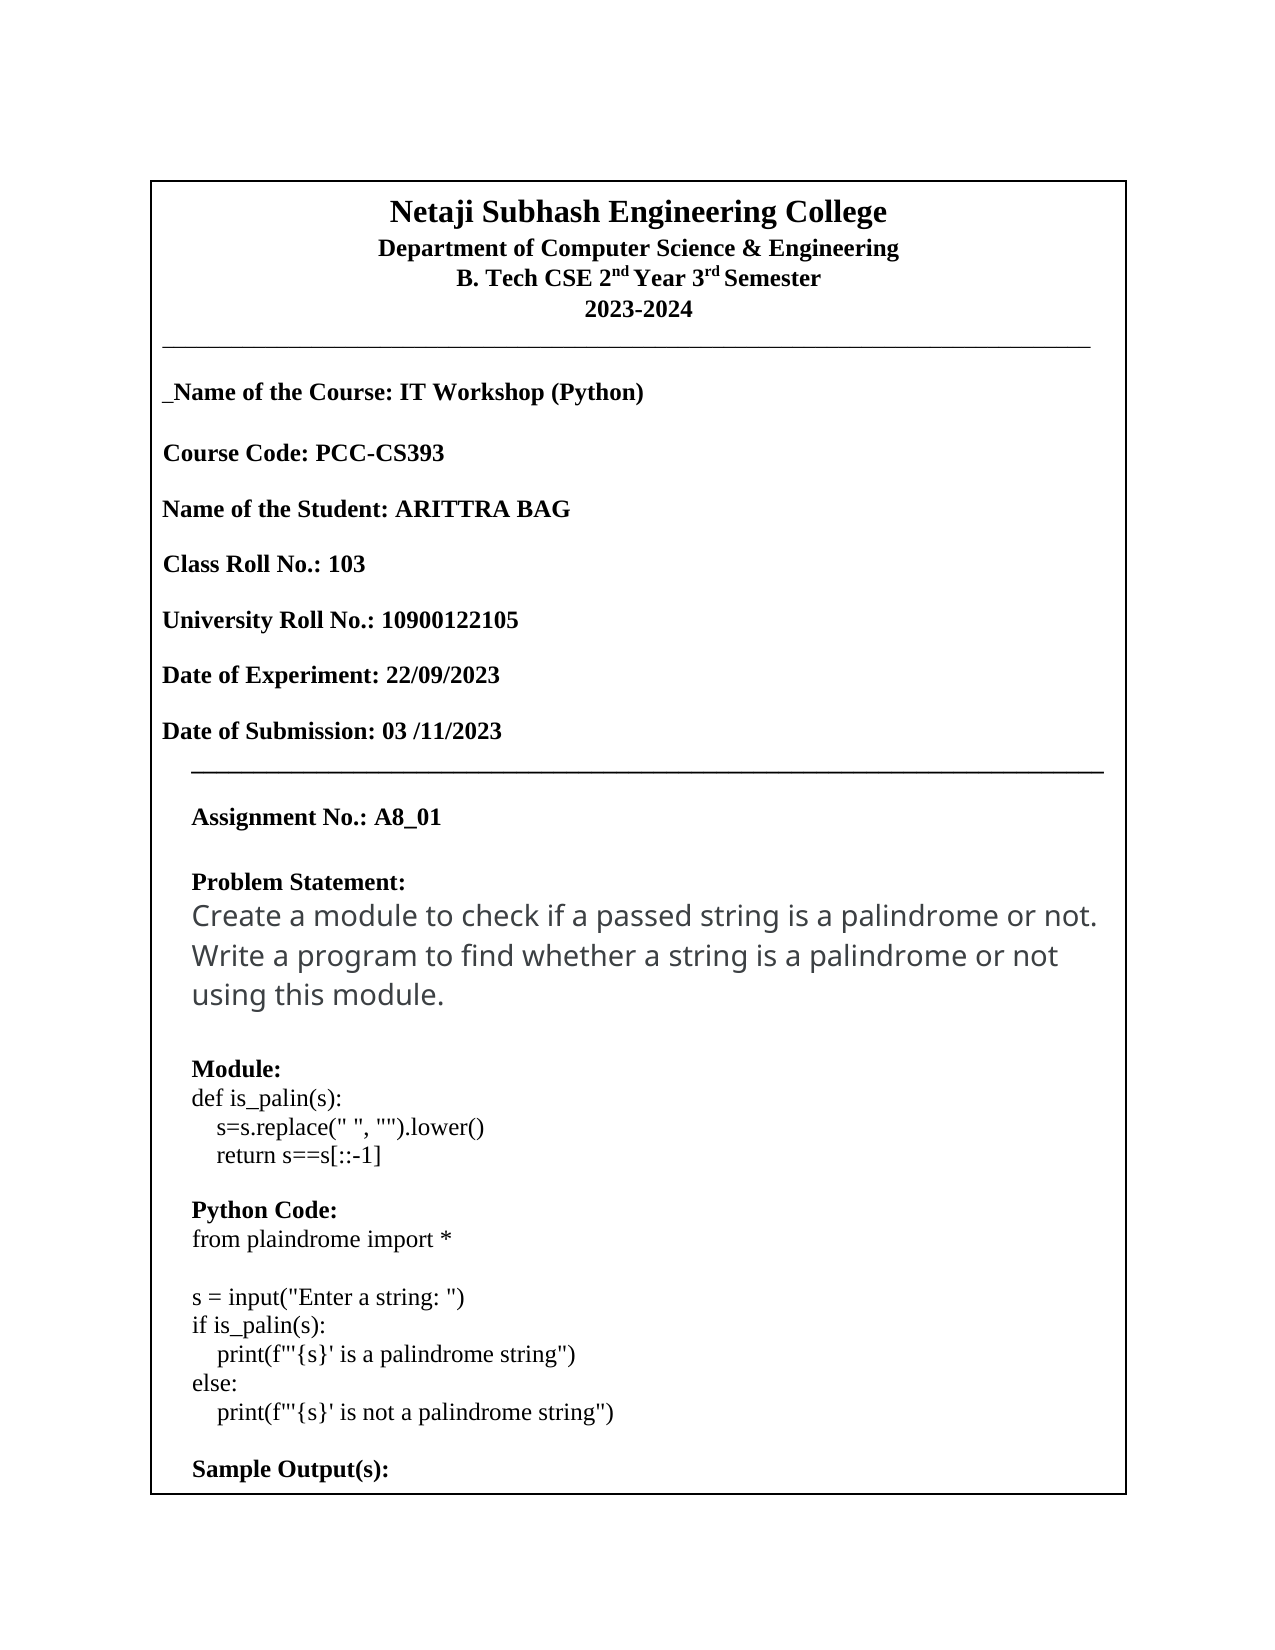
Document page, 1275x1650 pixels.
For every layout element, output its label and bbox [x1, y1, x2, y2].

table_header [152, 182, 1125, 1493]
